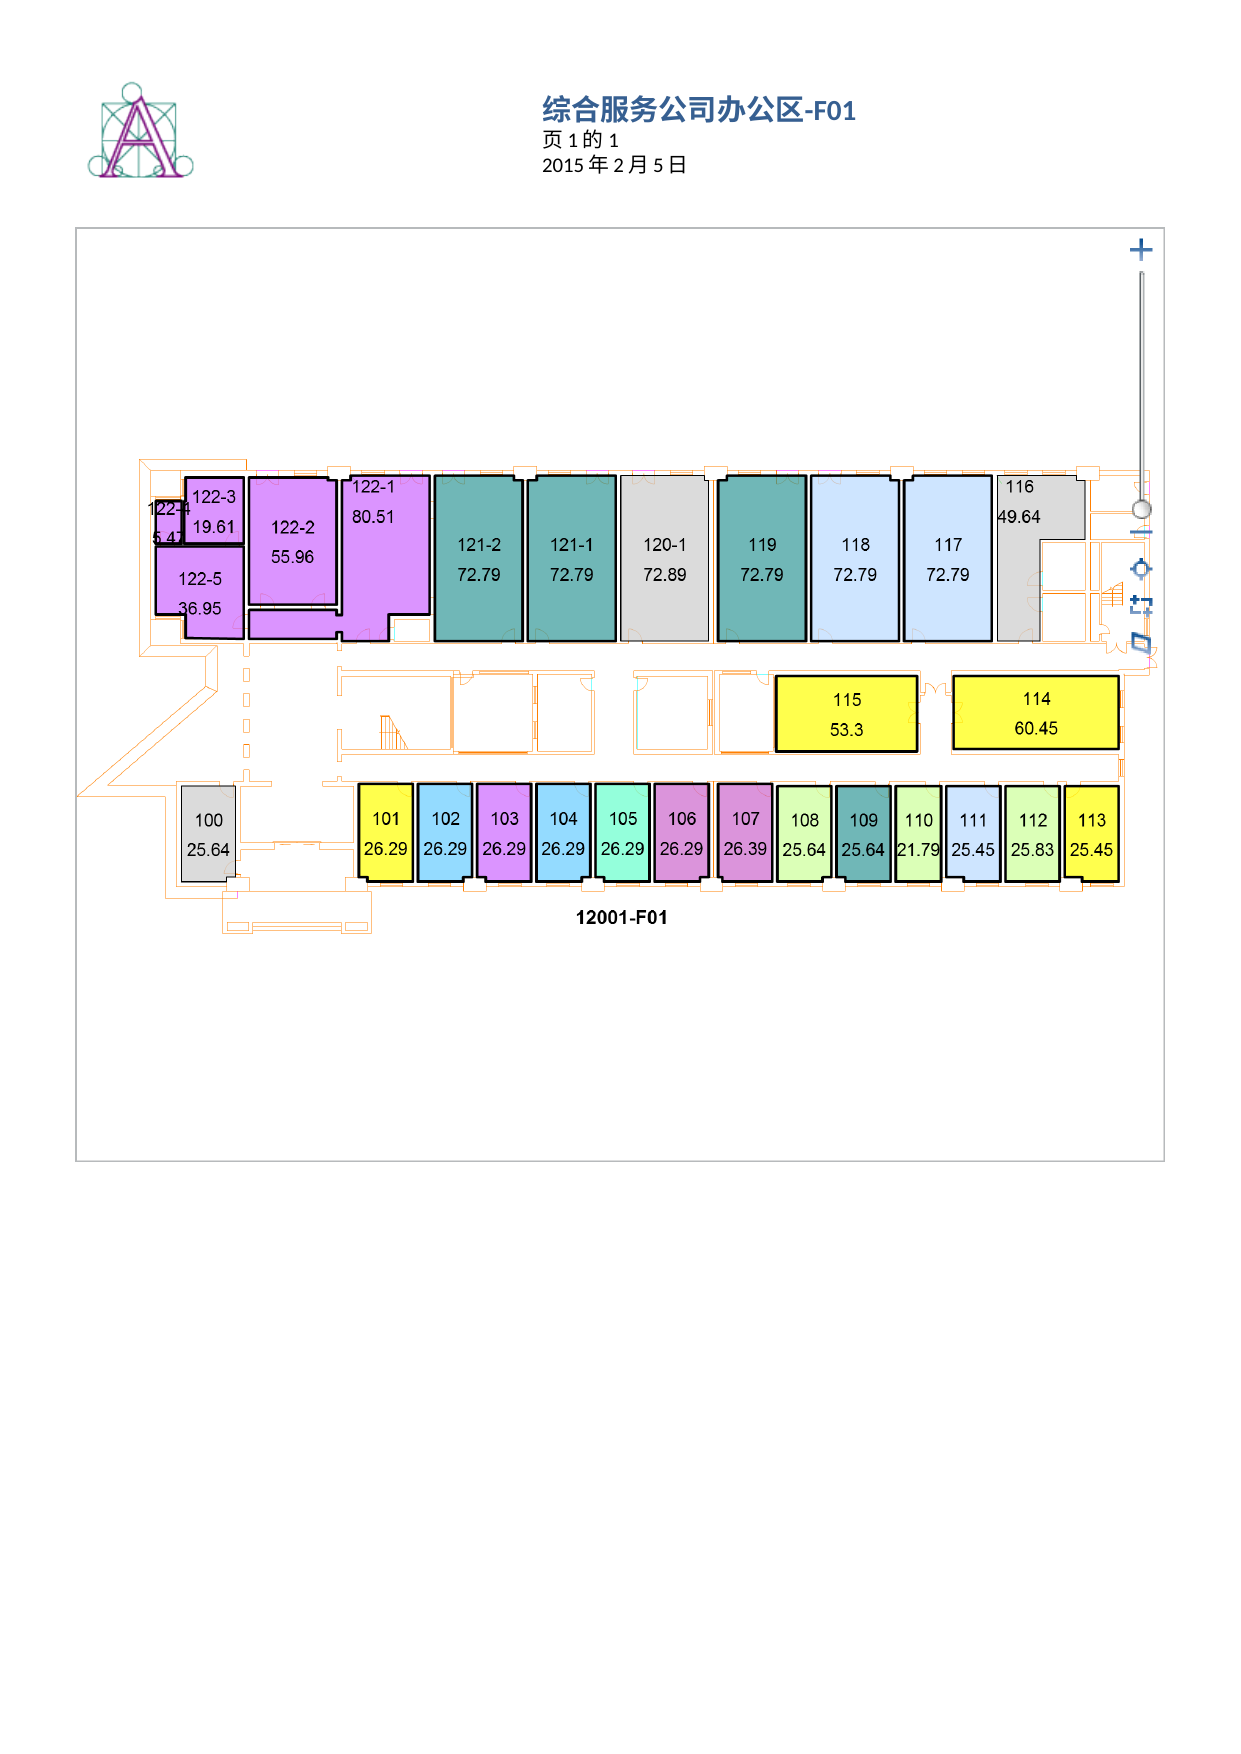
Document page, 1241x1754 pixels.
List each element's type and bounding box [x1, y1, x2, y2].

picture [75, 74, 208, 197]
picture [75, 227, 1165, 1162]
